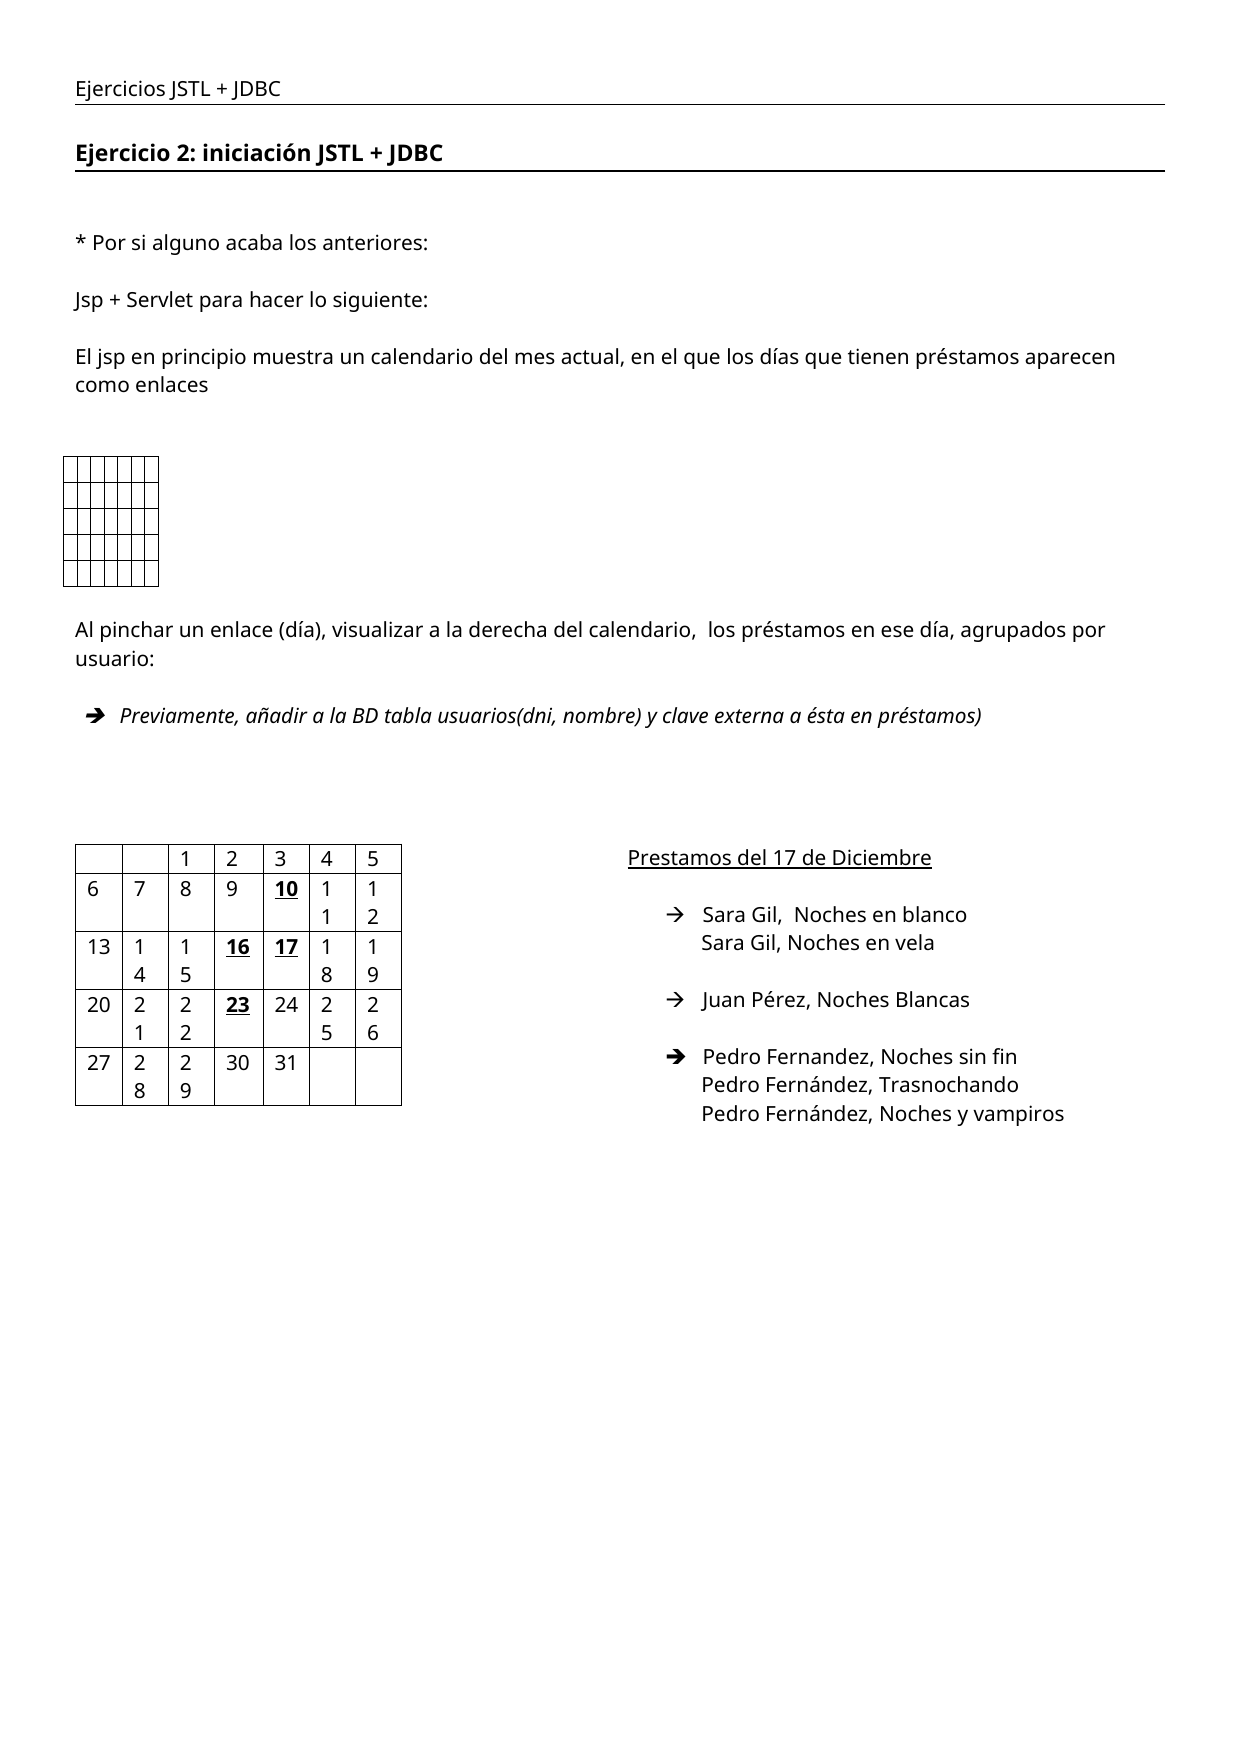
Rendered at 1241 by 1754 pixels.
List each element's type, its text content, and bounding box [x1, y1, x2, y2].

table_cell 26 [145, 535, 158, 560]
table_cell 8 [91, 483, 104, 508]
text El jsp en principio muestra un calendario del mes actual, en el que los días que tienen préstamos aparecen como enlaces [75, 342, 1165, 399]
table_header 5 [145, 457, 158, 482]
table_cell [145, 561, 158, 586]
text Jsp + Servlet para hacer lo siguiente: [75, 285, 1165, 314]
table_cell 10 [118, 483, 131, 508]
table_header 1 [91, 457, 104, 482]
table_header [64, 457, 77, 482]
table_cell 13 [64, 509, 77, 534]
text Al pinchar un enlace (día), visualizar a la derecha del calendario, los préstamos en ese día, agrupados por usuario: [75, 616, 1165, 672]
table_cell [132, 561, 144, 586]
table_cell 22 [91, 535, 104, 560]
table_header 3 [118, 457, 131, 482]
table_cell 15 [91, 509, 104, 534]
table_cell 27 [64, 561, 77, 586]
table_cell 24 [118, 535, 131, 560]
table_header [64, 815, 616, 1213]
table_cell 12 [145, 483, 158, 508]
table_cell 17 [118, 509, 131, 534]
table_cell 31 [118, 561, 131, 586]
table_cell 20 [64, 535, 77, 560]
list Previamente, añadir a la BD tabla usuarios(dni, nombre) y clave externa a ésta en préstamos) [82, 701, 1165, 729]
table_header [78, 457, 90, 482]
table_cell 6 [64, 483, 77, 508]
table_header Prestamos del 17 de Diciembre Sara Gil, Noches en blanco Sara Gil, Noches en vela Juan Pérez, Noches Blancas Pedro Fernandez, Noches sin fin Pedro Fernández, Trasnochando Pedro Fernández, Noches y vampiros [616, 815, 1168, 1213]
text Ejercicio 2: iniciación JSTL + JDBC [75, 137, 1165, 170]
table_cell 19 [145, 509, 158, 534]
text * Por si alguno acaba los anteriores: [75, 228, 1165, 257]
table_cell 29 [91, 561, 104, 586]
